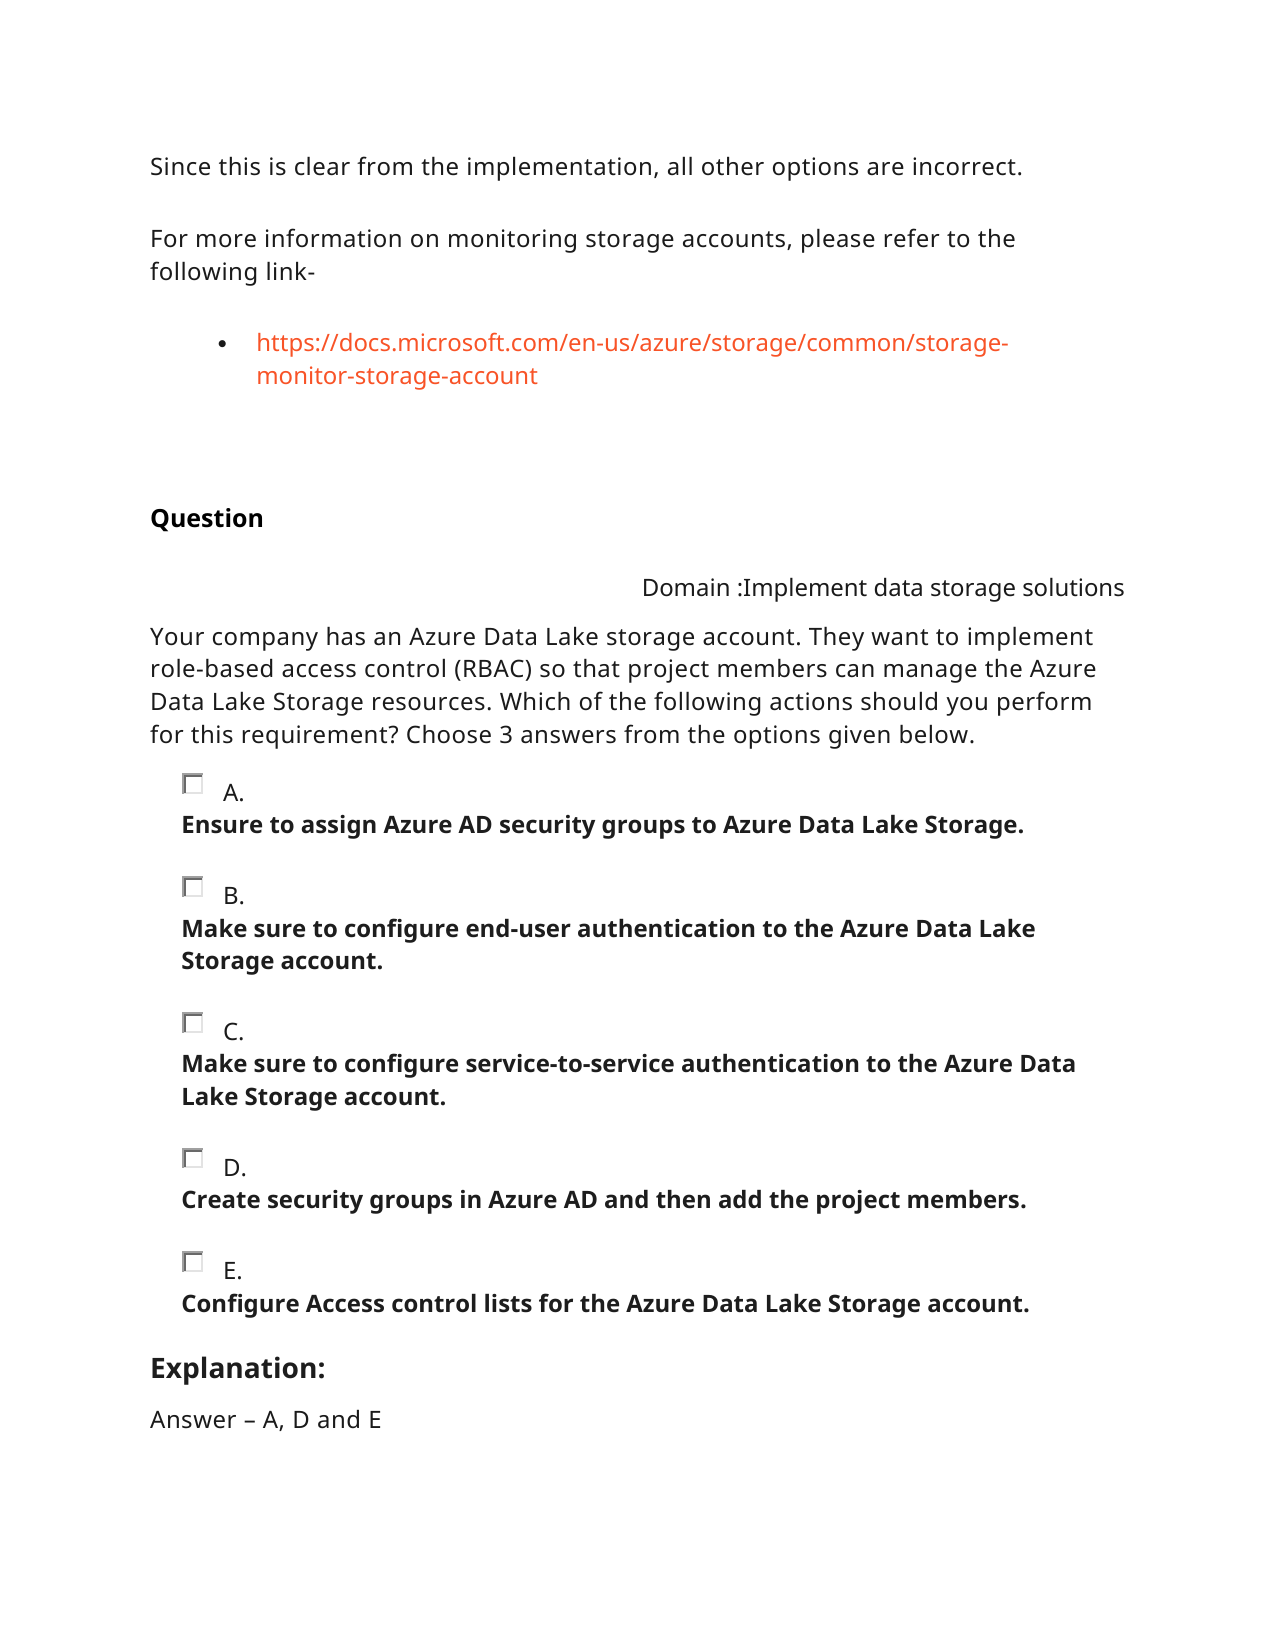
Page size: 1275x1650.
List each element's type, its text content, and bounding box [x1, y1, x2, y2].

text Make sure to configure end-user authentication to the Azure Data Lake Storage account. [181, 911, 1125, 977]
text Domain :Implement data storage solutions [150, 570, 1125, 603]
text Explanation: [150, 1348, 1125, 1386]
text Since this is clear from the implementation, all other options are incorrect. [150, 150, 1125, 183]
text Answer – A, D and E [150, 1403, 1125, 1436]
text Create security groups in Azure AD and then add the project members. [181, 1183, 1125, 1216]
text D. [181, 1142, 1125, 1183]
text Make sure to configure service-to-service authentication to the Azure Data Lake Storage account. [181, 1047, 1125, 1112]
subtitle Question 23 [150, 501, 1125, 535]
text A. [181, 767, 1125, 808]
text Ensure to assign Azure AD security groups to Azure Data Lake Storage. [181, 808, 1125, 841]
list https://docs.microsoft.com/en-us/azure/storage/common/storage-monitor-storage-account [219, 326, 1094, 391]
text C. [181, 1006, 1125, 1047]
text B. [181, 870, 1125, 911]
text E. [181, 1245, 1125, 1286]
text For more information on monitoring storage accounts, please refer to the following link- [150, 222, 1125, 287]
text Your company has an Azure Data Lake storage account. They want to implement role-based access control (RBAC) so that project members can manage the Azure Data Lake Storage resources. Which of the following actions should you perform for this requirement? Choose 3 answers from the options given below. [150, 620, 1125, 750]
text Configure Access control lists for the Azure Data Lake Storage account. [181, 1286, 1125, 1319]
